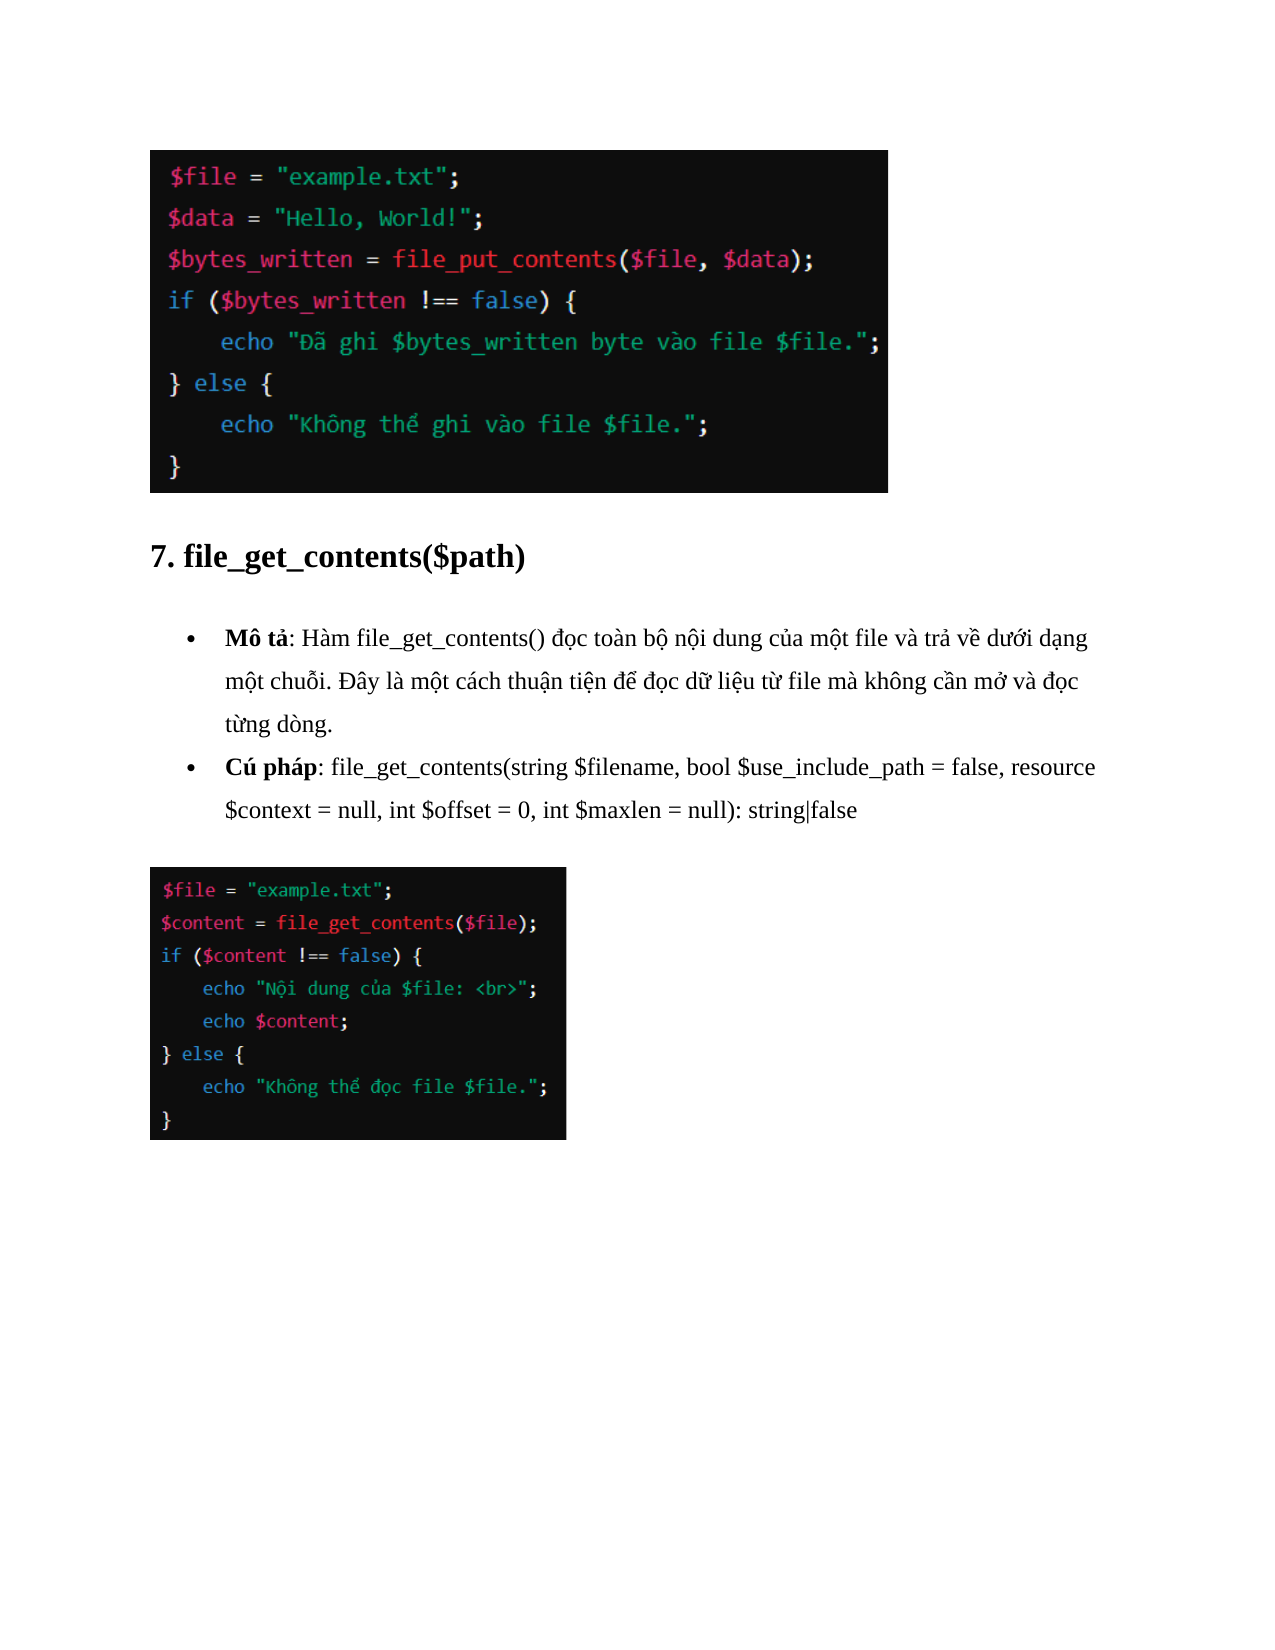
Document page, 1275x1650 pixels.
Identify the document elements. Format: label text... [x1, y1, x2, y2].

list Cú pháp: file_get_contents(string $filename, bool $use_include_path = false, resource $context = null, int $offset = 0, int $maxlen = null): string|false [187, 752, 1125, 824]
picture [150, 867, 567, 1140]
list Mô tả: Hàm file_get_contents() đọc toàn bộ nội dung của một file và trả về dưới dạng một chuỗi. Đây là một cách thuận tiện để đọc dữ liệu từ file mà không cần mở và đọc từng dòng. [187, 623, 1125, 738]
subtitle 7. file_get_contents($path) [150, 536, 1125, 575]
picture [150, 150, 889, 493]
